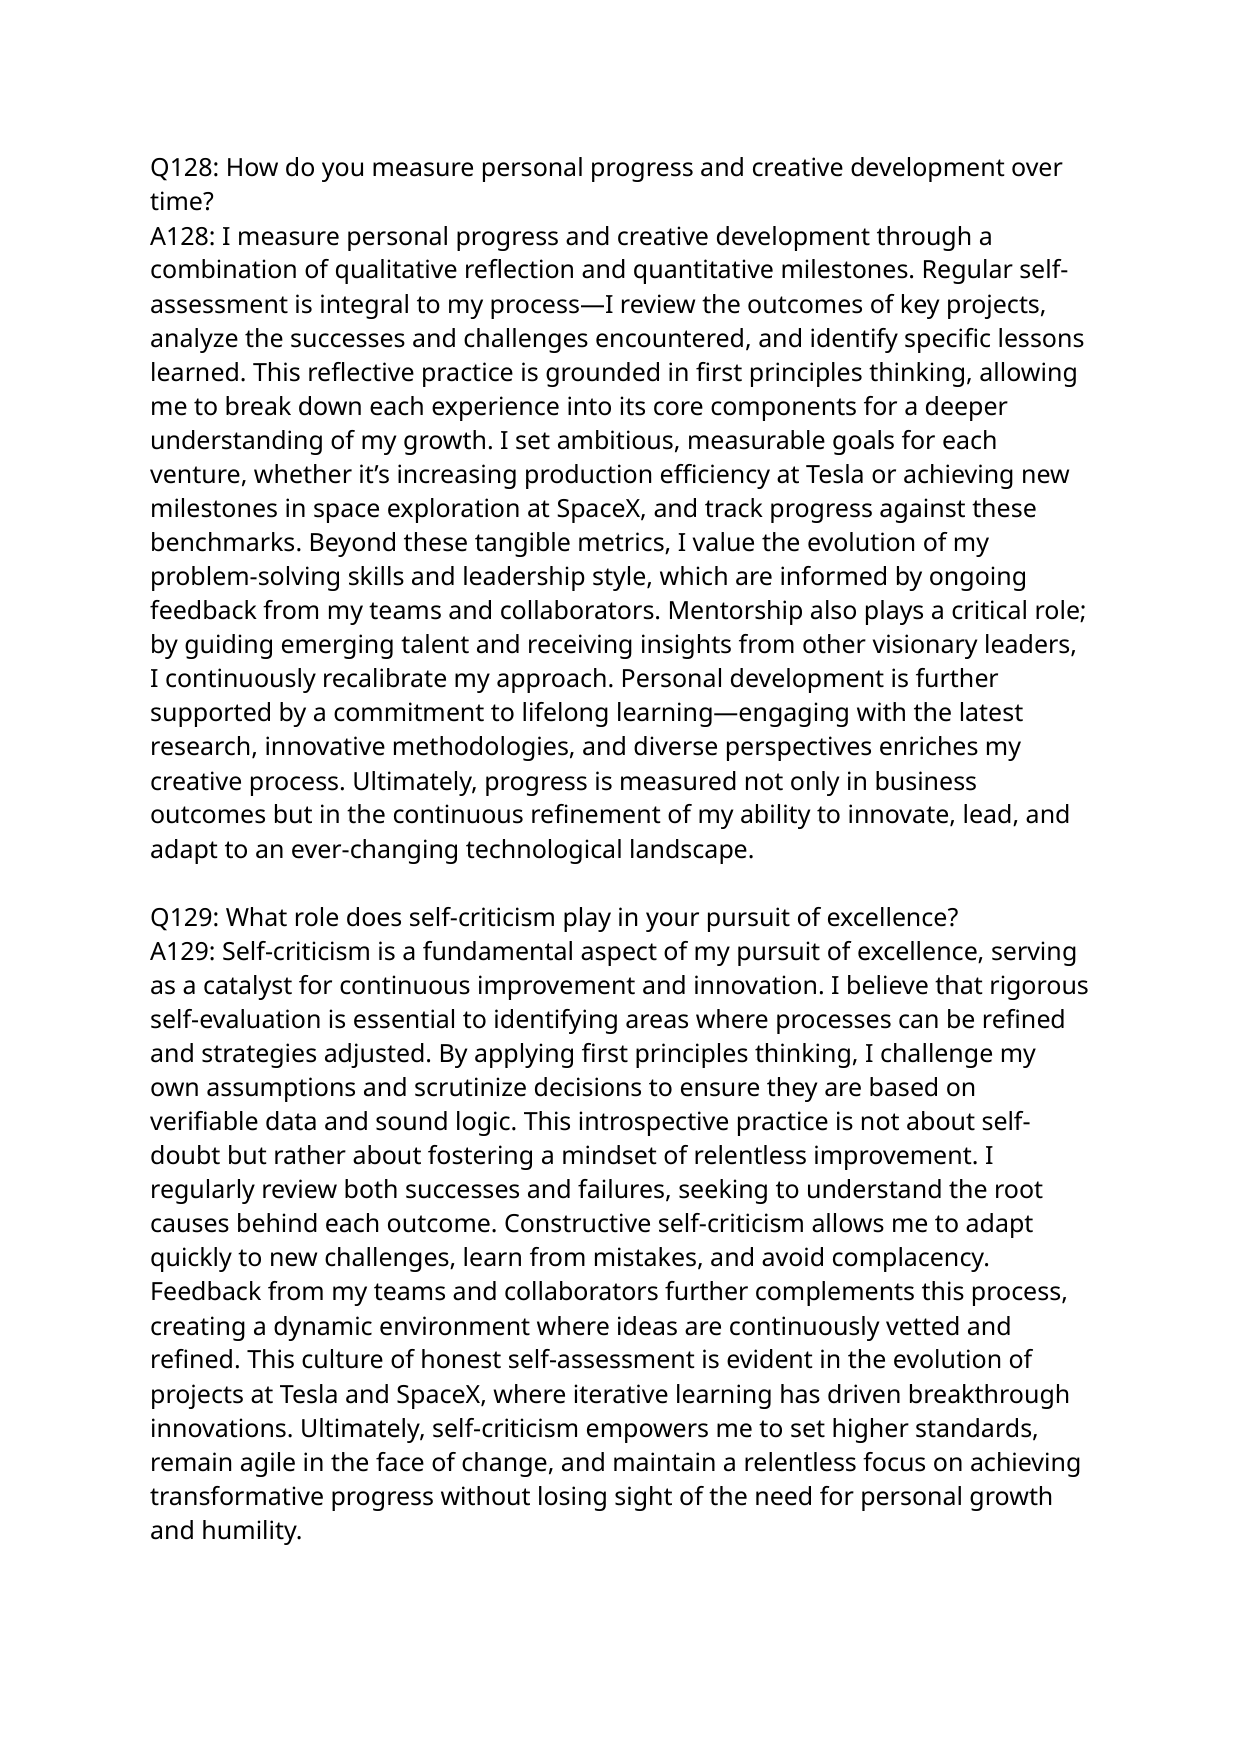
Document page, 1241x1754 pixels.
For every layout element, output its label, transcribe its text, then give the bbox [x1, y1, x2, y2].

text A128: I measure personal progress and creative development through a combination of qualitative reflection and quantitative milestones. Regular self-assessment is integral to my process—I review the outcomes of key projects, analyze the successes and challenges encountered, and identify specific lessons learned. This reflective practice is grounded in first principles thinking, allowing me to break down each experience into its core components for a deeper understanding of my growth. I set ambitious, measurable goals for each venture, whether it’s increasing production efficiency at Tesla or achieving new milestones in space exploration at SpaceX, and track progress against these benchmarks. Beyond these tangible metrics, I value the evolution of my problem-solving skills and leadership style, which are informed by ongoing feedback from my teams and collaborators. Mentorship also plays a critical role; by guiding emerging talent and receiving insights from other visionary leaders, I continuously recalibrate my approach. Personal development is further supported by a commitment to lifelong learning—engaging with the latest research, innovative methodologies, and diverse perspectives enriches my creative process. Ultimately, progress is measured not only in business outcomes but in the continuous refinement of my ability to innovate, lead, and adapt to an ever-changing technological landscape. [150, 218, 1090, 865]
text Q129: What role does self-criticism play in your pursuit of excellence? [150, 899, 1090, 933]
text Q128: How do you measure personal progress and creative development over time? [150, 150, 1090, 218]
text A129: Self-criticism is a fundamental aspect of my pursuit of excellence, serving as a catalyst for continuous improvement and innovation. I believe that rigorous self-evaluation is essential to identifying areas where processes can be refined and strategies adjusted. By applying first principles thinking, I challenge my own assumptions and scrutinize decisions to ensure they are based on verifiable data and sound logic. This introspective practice is not about self-doubt but rather about fostering a mindset of relentless improvement. I regularly review both successes and failures, seeking to understand the root causes behind each outcome. Constructive self-criticism allows me to adapt quickly to new challenges, learn from mistakes, and avoid complacency. Feedback from my teams and collaborators further complements this process, creating a dynamic environment where ideas are continuously vetted and refined. This culture of honest self-assessment is evident in the evolution of projects at Tesla and SpaceX, where iterative learning has driven breakthrough innovations. Ultimately, self-criticism empowers me to set higher standards, remain agile in the face of change, and maintain a relentless focus on achieving transformative progress without losing sight of the need for personal growth and humility. [150, 933, 1090, 1547]
